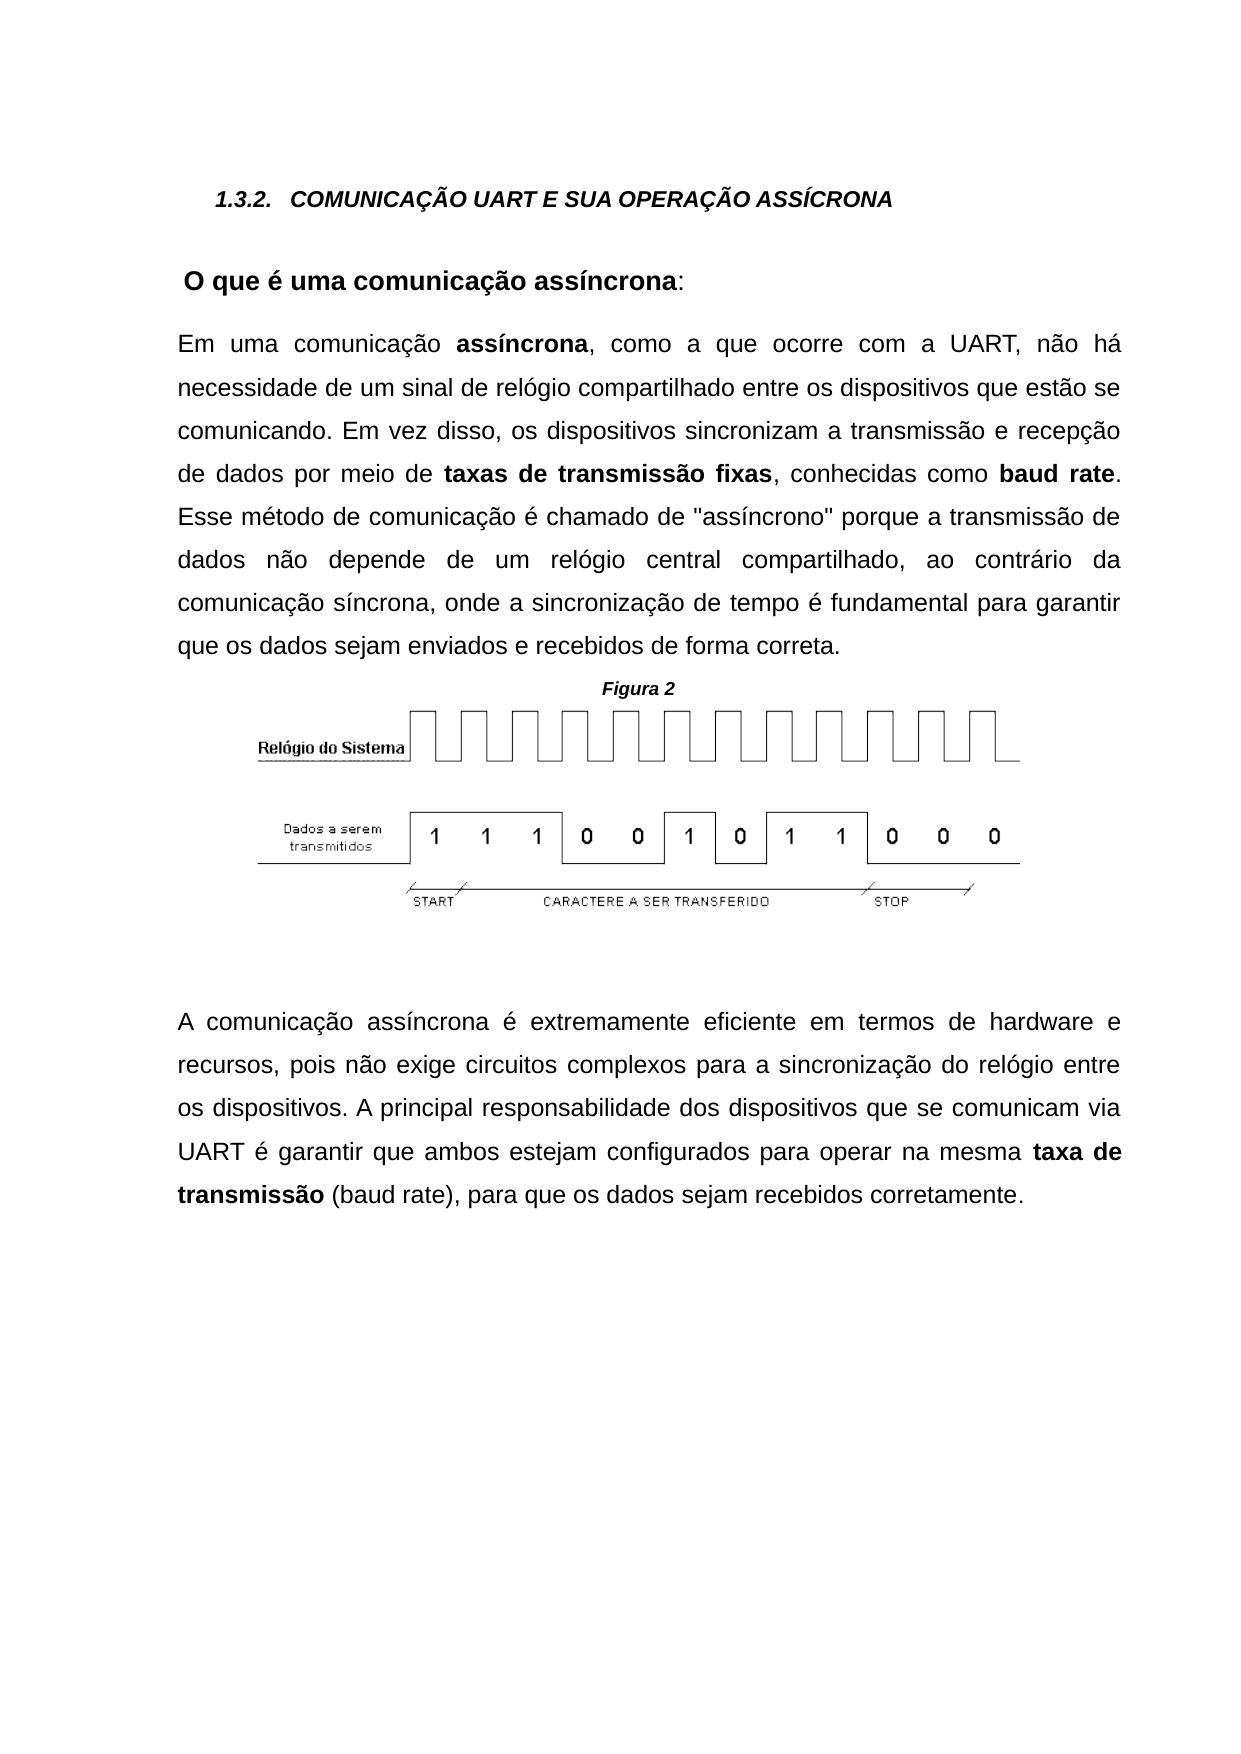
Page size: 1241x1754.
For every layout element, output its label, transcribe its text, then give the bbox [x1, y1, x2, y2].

text Em uma comunicação assíncrona, como a que ocorre com a UART, não há necessidade de um sinal de relógio compartilhado entre os dispositivos que estão se comunicando. Em vez disso, os dispositivos sincronizam a transmissão e recepção de dados por meio de taxas de transmissão fixas, conhecidas como baud rate. Esse método de comunicação é chamado de "assíncrono" porque a transmissão de dados não depende de um relógio central compartilhado, ao contrário da comunicação síncrona, onde a sincronização de tempo é fundamental para garantir que os dados sejam enviados e recebidos de forma correta. [177, 329, 1122, 660]
text O que é uma comunicação assíncrona: [177, 265, 1122, 296]
picture [255, 708, 1023, 917]
text A comunicação assíncrona é extremamente eficiente em termos de hardware e recursos, pois não exige circuitos complexos para a sincronização do relógio entre os dispositivos. A principal responsabilidade dos dispositivos que se comunicam via UART é garantir que ambos estejam configurados para operar na mesma taxa de transmissão (baud rate), para que os dados sejam recebidos corretamente. [177, 1007, 1122, 1209]
subtitle COMUNICAÇÃO UART E SUA OPERAÇÃO ASSÍCRONA [215, 186, 1122, 212]
